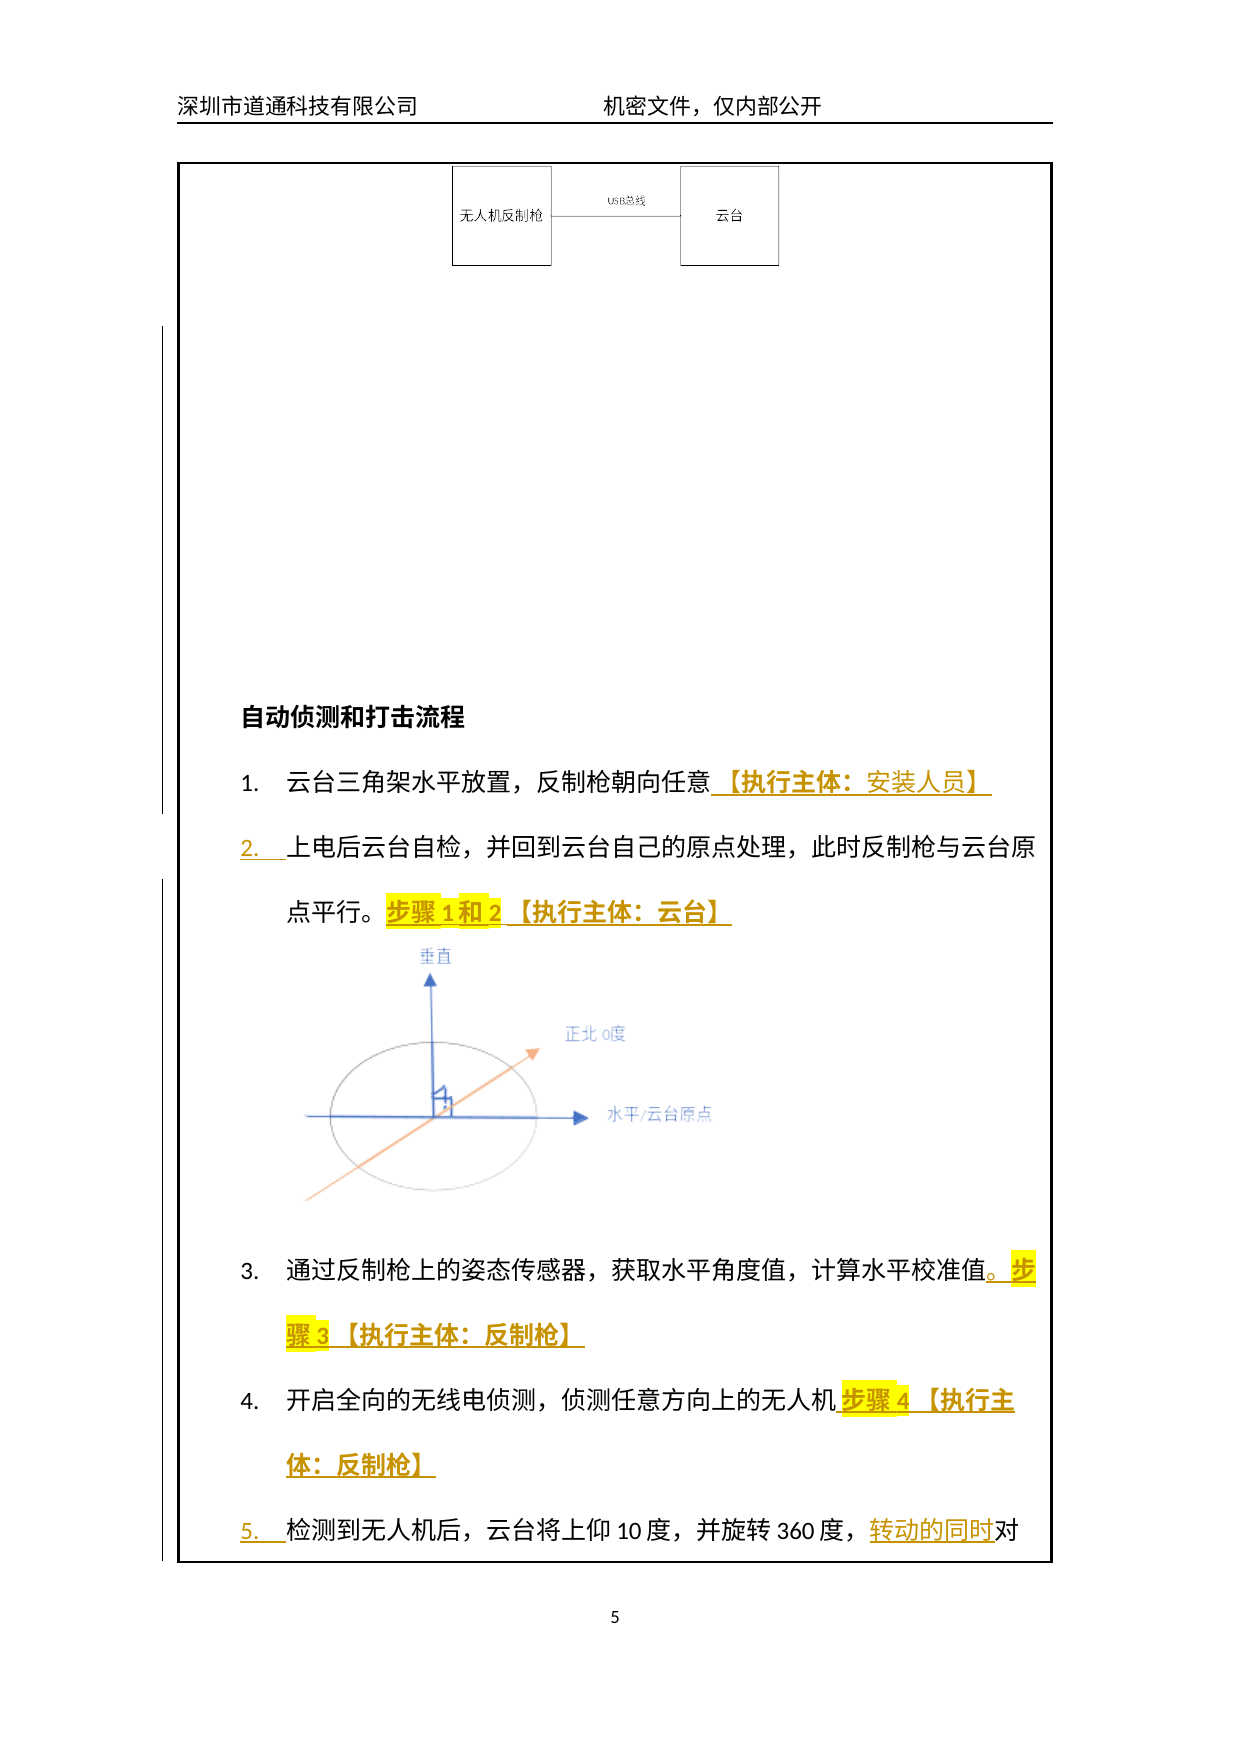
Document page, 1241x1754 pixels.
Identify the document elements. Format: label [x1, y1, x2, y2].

table_cell [180, 164, 1050, 1561]
